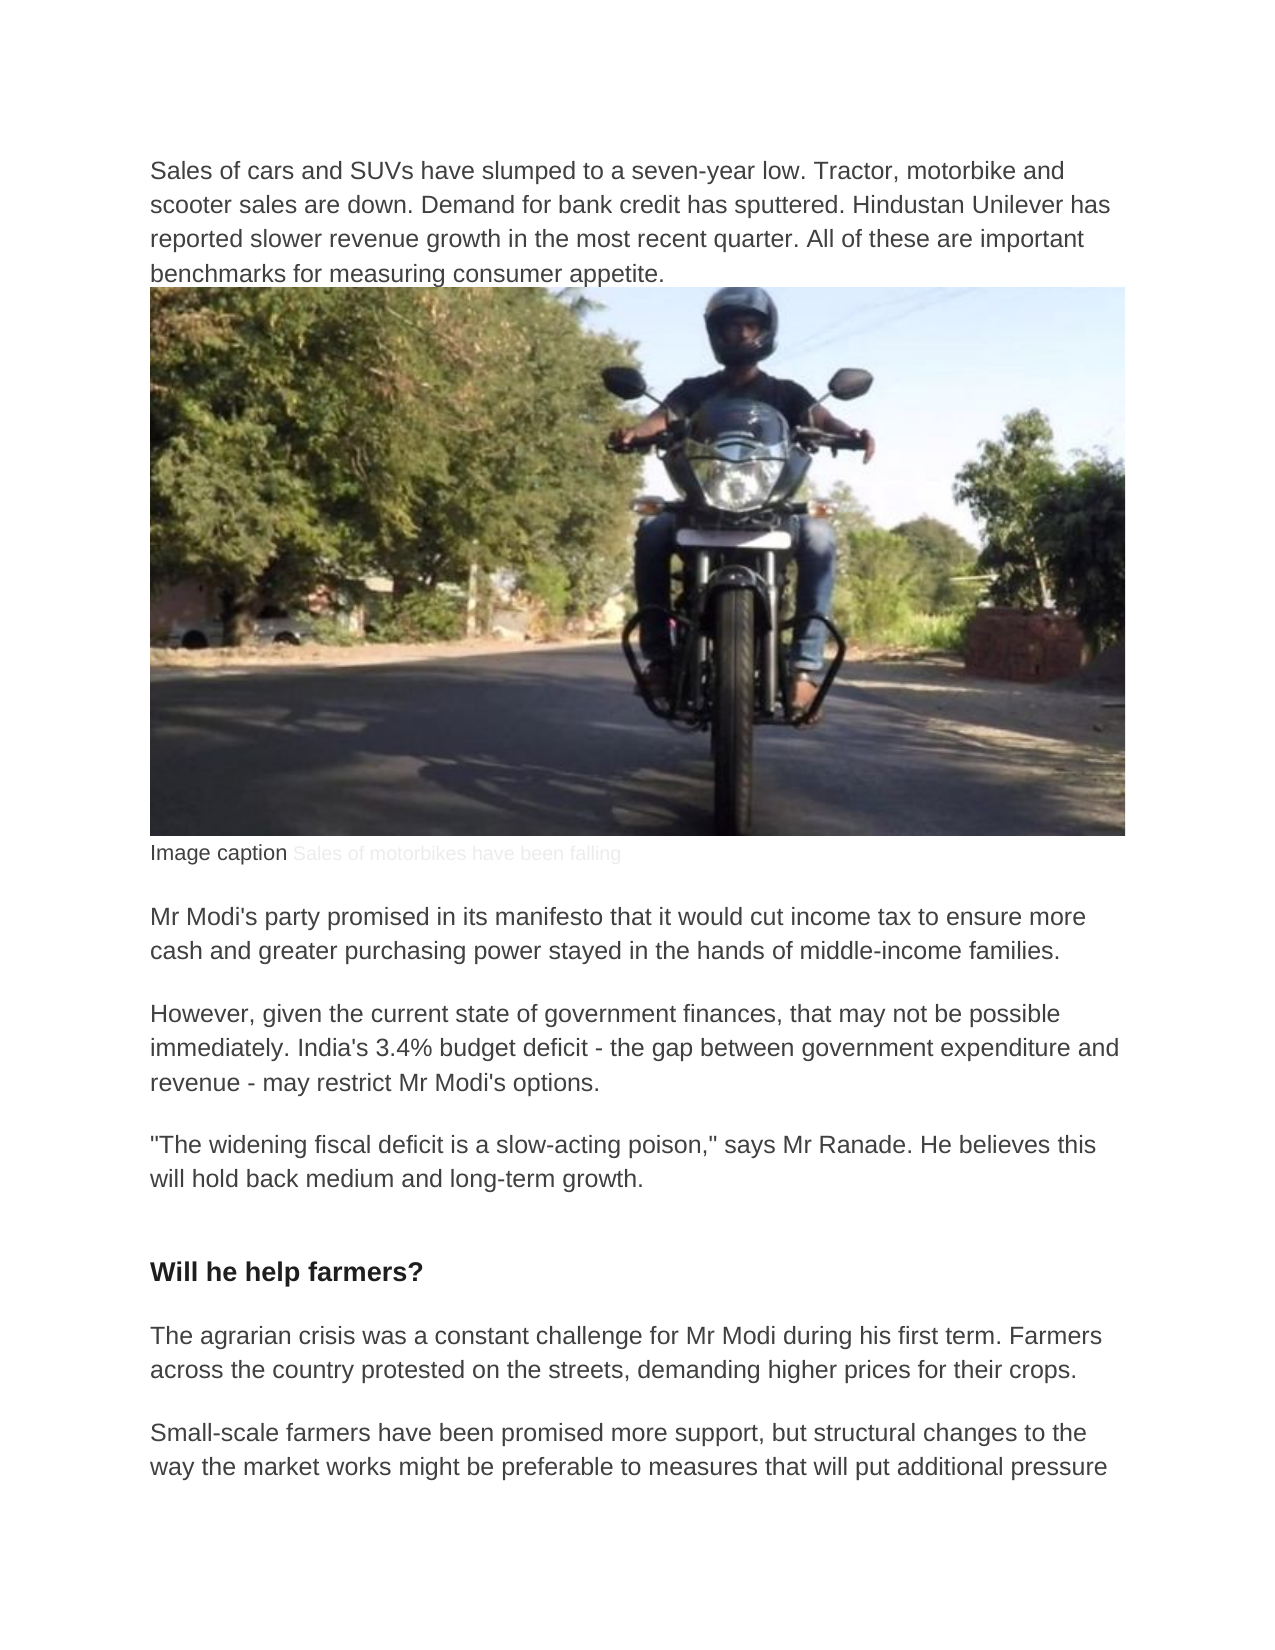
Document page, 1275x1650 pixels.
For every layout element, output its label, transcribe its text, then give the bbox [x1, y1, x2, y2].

text The agrarian crisis was a constant challenge for Mr Modi during his first term. Farmers across the country protested on the streets, demanding higher prices for their crops. [150, 1315, 1125, 1384]
text However, given the current state of government finances, that may not be possible immediately. India's 3.4% budget deficit - the gap between government expenditure and revenue - may restrict Mr Modi's options. [150, 993, 1125, 1096]
subtitle Will he help farmers? [150, 1243, 1125, 1287]
text "The widening fiscal deficit is a slow-acting poison," says Mr Ranade. He believes this will hold back medium and long-term growth. [150, 1124, 1125, 1193]
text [150, 1412, 1125, 1481]
text Image caption Sales of motorbikes have been falling [150, 836, 1125, 866]
picture [150, 287, 1125, 836]
text Mr Modi's party promised in its manifesto that it would cut income tax to ensure more cash and greater purchasing power stayed in the hands of middle-income families. [150, 896, 1125, 965]
text Sales of cars and SUVs have slumped to a seven-year low. Tractor, motorbike and scooter sales are down. Demand for bank credit has sputtered. Hindustan Unilever has reported slower revenue growth in the most recent quarter. All of these are important benchmarks for measuring consumer appetite. [150, 150, 1125, 287]
